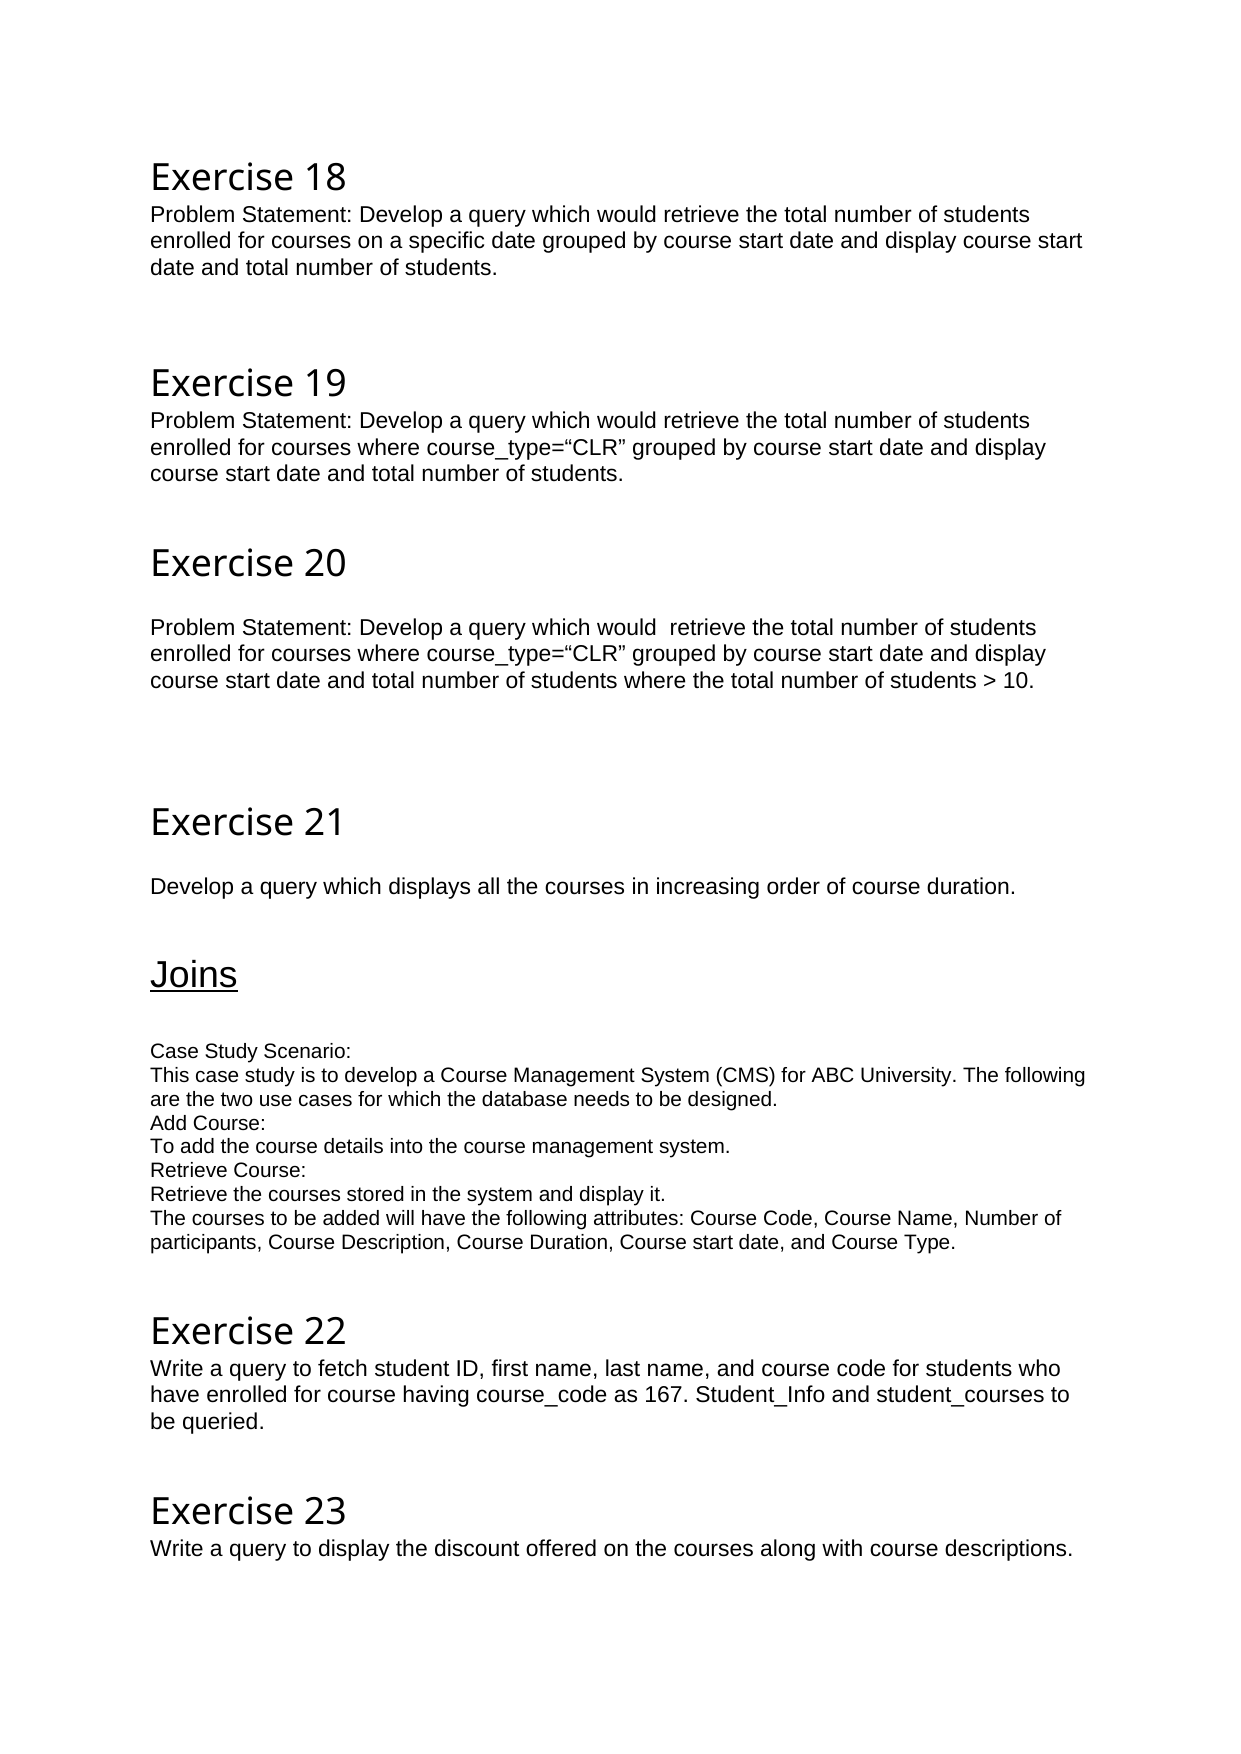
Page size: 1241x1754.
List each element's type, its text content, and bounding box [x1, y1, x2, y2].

text Exercise 20 [150, 537, 1090, 588]
text Add Course: [150, 1110, 1090, 1134]
text To add the course details into the course management system. [150, 1134, 1090, 1158]
text Problem Statement: Develop a query which would retrieve the total number of students enrolled for courses where course_type=“CLR” grouped by course start date and display course start date and total number of students. [150, 407, 1090, 487]
text Develop a query which displays all the courses in increasing order of course duration. [150, 873, 1090, 899]
text Joins [150, 952, 1090, 995]
text Retrieve the courses stored in the system and display it. [150, 1182, 1090, 1206]
text This case study is to develop a Course Management System (CMS) for ABC University. The following are the two use cases for which the database needs to be designed. [150, 1062, 1090, 1110]
text Write a query to display the discount offered on the courses along with course descriptions. [150, 1535, 1090, 1562]
text Exercise 23 [150, 1484, 1090, 1535]
text Problem Statement: Develop a query which would retrieve the total number of students enrolled for courses on a specific date grouped by course start date and display course start date and total number of students. [150, 201, 1090, 280]
text Exercise 22 [150, 1304, 1090, 1355]
text Retrieve Course: [150, 1158, 1090, 1182]
text Exercise 21 [150, 796, 1090, 847]
text Exercise 19 [150, 356, 1090, 407]
text Write a query to fetch student ID, first name, last name, and course code for students who have enrolled for course having course_code as 167. Student_Info and student_courses to be queried. [150, 1355, 1090, 1434]
text The courses to be added will have the following attributes: Course Code, Course Name, Number of participants, Course Description, Course Duration, Course start date, and Course Type. [150, 1206, 1090, 1254]
text Problem Statement: Develop a query which would retrieve the total number of students enrolled for courses where course_type=“CLR” grouped by course start date and display course start date and total number of students where the total number of students > 10. [150, 614, 1090, 693]
text Exercise 18 [150, 150, 1090, 201]
text Case Study Scenario: [150, 1038, 1090, 1062]
